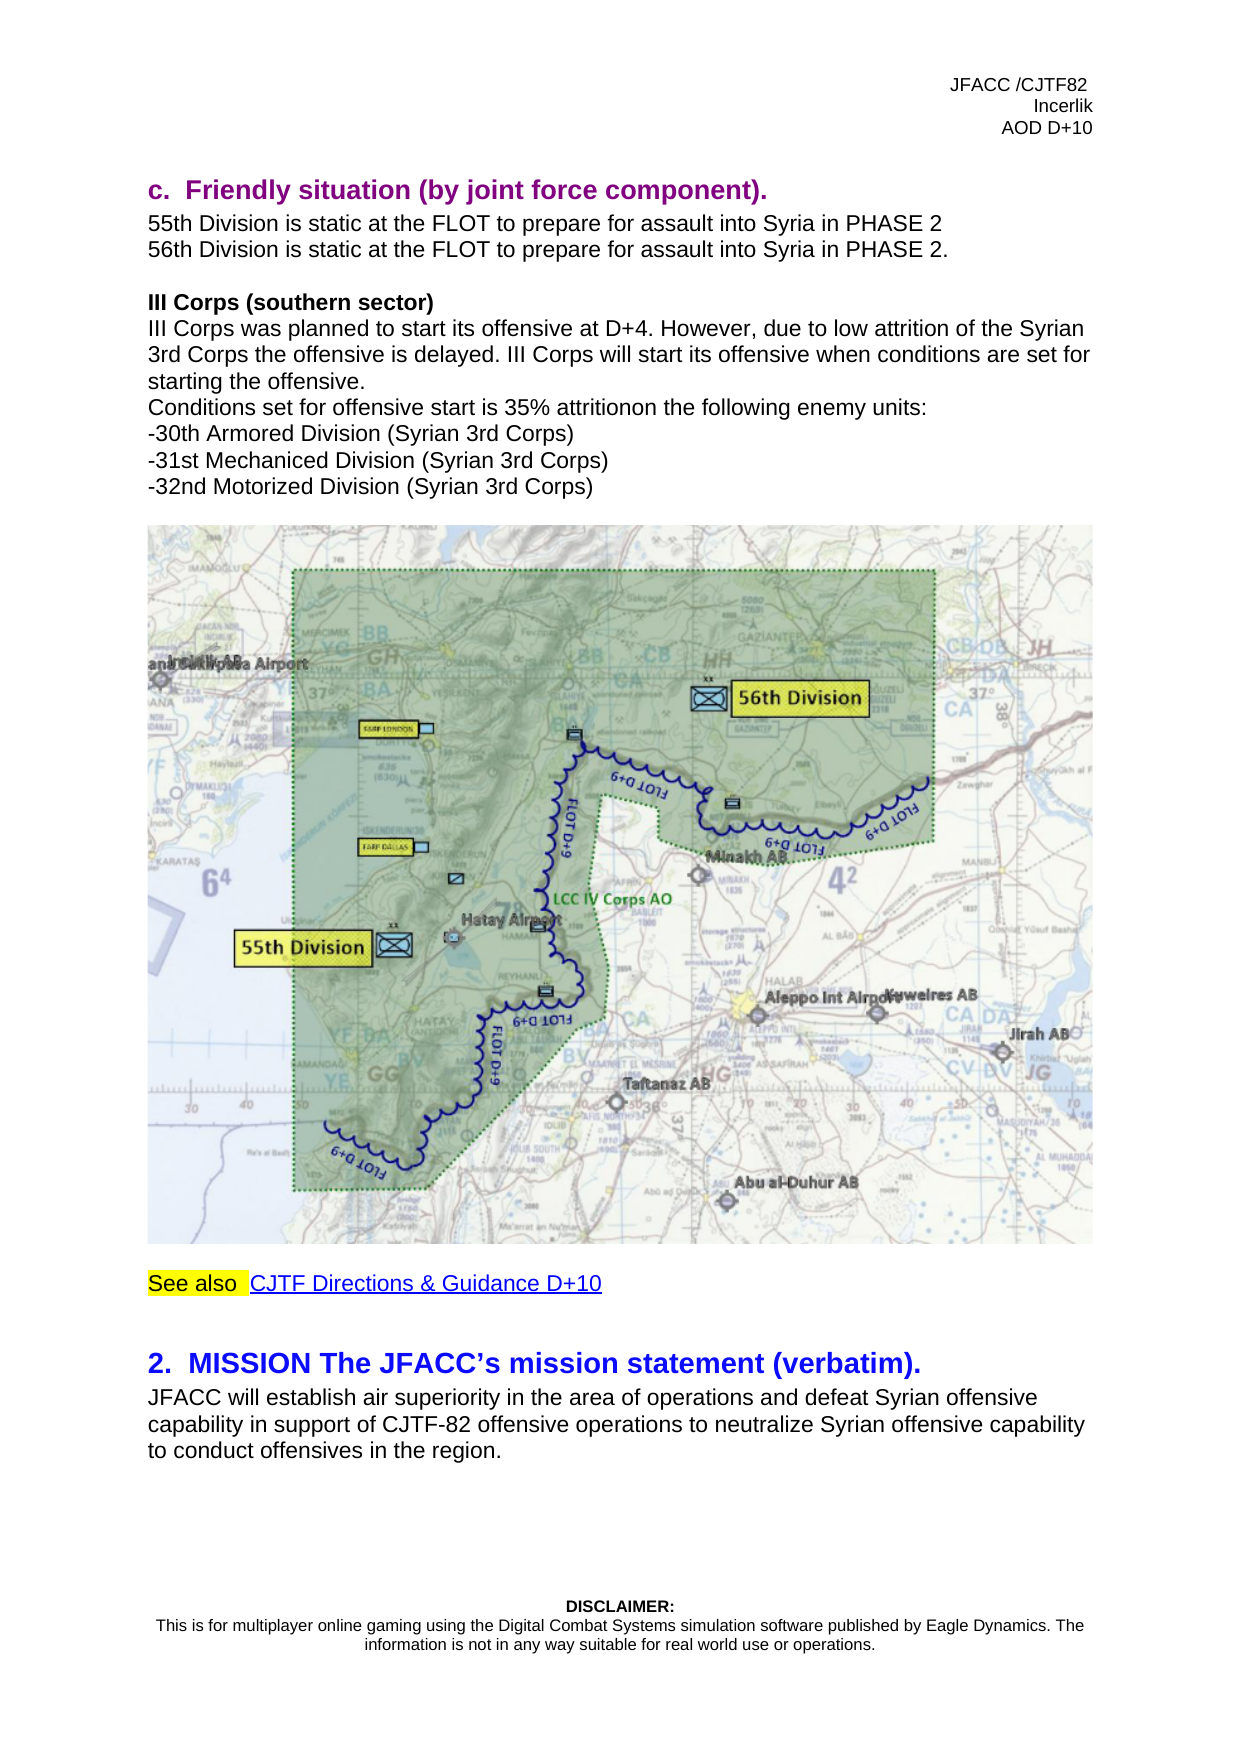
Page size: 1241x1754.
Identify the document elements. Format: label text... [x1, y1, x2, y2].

text III Corps (southern sector) [148, 289, 1093, 315]
subtitle 2. MISSION The JFACC’s mission statement (verbatim). [148, 1346, 1093, 1379]
text See also CJTF Directions & Guidance D+10 [148, 1269, 1093, 1296]
text JFACC will establish air superiority in the area of operations and defeat Syrian offensive capability in support of CJTF-82 offensive operations to neutralize Syrian offensive capability to conduct offensives in the region. [148, 1384, 1093, 1463]
text -32nd Motorized Division (Syrian 3rd Corps) [148, 473, 1093, 499]
text -30th Armored Division (Syrian 3rd Corps) [148, 420, 1093, 447]
text 56th Division is static at the FLOT to prepare for assault into Syria in PHASE 2. [148, 236, 1093, 262]
text III Corps was planned to start its offensive at D+4. However, due to low attrition of the Syrian 3rd Corps the offensive is delayed. III Corps will start its offensive when conditions are set for starting the offensive. [148, 315, 1093, 394]
subtitle c. Friendly situation (by joint force component). [148, 174, 1093, 205]
text -31st Mechaniced Division (Syrian 3rd Corps) [148, 447, 1093, 473]
text 55th Division is static at the FLOT to prepare for assault into Syria in PHASE 2 [148, 209, 1093, 236]
picture [147, 525, 1093, 1244]
text Conditions set for offensive start is 35% attritionon the following enemy units: [148, 394, 1093, 420]
